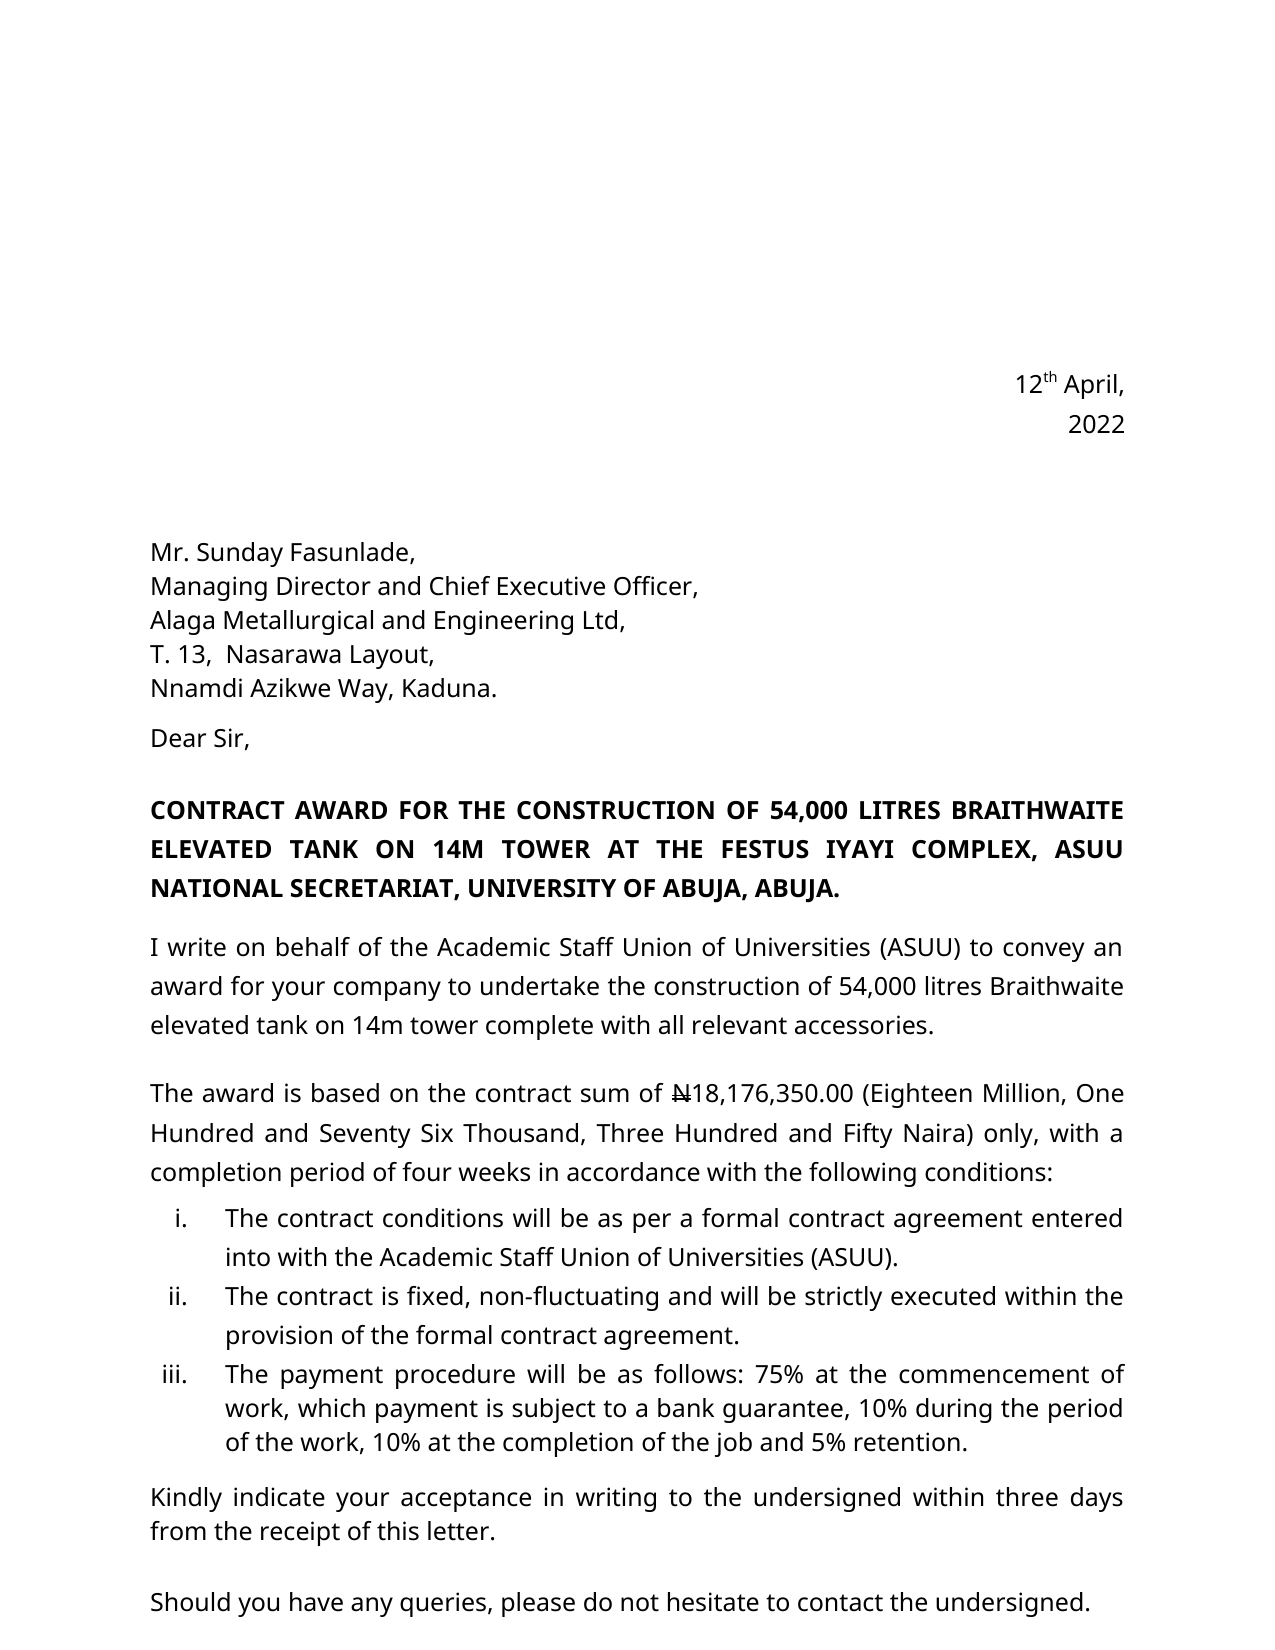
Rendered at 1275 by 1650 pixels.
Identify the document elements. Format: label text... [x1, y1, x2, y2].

list The contract conditions will be as per a formal contract agreement entered into with the Academic Staff Union of Universities (ASUU). [187, 1200, 1125, 1273]
list The contract is fixed, non-fluctuating and will be strictly executed within the provision of the formal contract agreement. [187, 1278, 1125, 1352]
text Managing Director and Chief Executive Officer, [150, 568, 1125, 602]
text Kindly indicate your acceptance in writing to the undersigned within three days from the receipt of this letter. [150, 1480, 1125, 1548]
list The payment procedure will be as follows: 75% at the commencement of work, which payment is subject to a bank guarantee, 10% during the period of the work, 10% at the completion of the job and 5% retention. [187, 1357, 1125, 1459]
text The award is based on the contract sum of N18,176,350.00 (Eighteen Million, One Hundred and Seventy Six Thousand, Three Hundred and Fifty Naira) only, with a completion period of four weeks in accordance with the following conditions: [150, 1076, 1125, 1188]
text Nnamdi Azikwe Way, Kaduna. [150, 671, 1125, 705]
text Alaga Metallurgical and Engineering Ltd, [150, 602, 1125, 637]
text Should you have any queries, please do not hesitate to contact the undersigned. [150, 1585, 1125, 1619]
text CONTRACT AWARD FOR THE CONSTRUCTION OF 54,000 LITRES BRAITHWAITE ELEVATED TANK ON 14M TOWER AT THE FESTUS IYAYI COMPLEX, ASUU NATIONAL SECRETARIAT, UNIVERSITY OF ABUJA, ABUJA. [150, 792, 1125, 905]
text Mr. Sunday Fasunlade, [150, 534, 1125, 568]
text Dear Sir, [150, 721, 1125, 755]
text I write on behalf of the Academic Staff Union of Universities (ASUU) to convey an award for your company to undertake the construction of 54,000 litres Braithwaite elevated tank on 14m tower complete with all relevant accessories. [150, 929, 1125, 1042]
text T. 13, Nasarawa Layout, [150, 637, 1125, 671]
text 12th April, 2022 [825, 367, 1125, 440]
